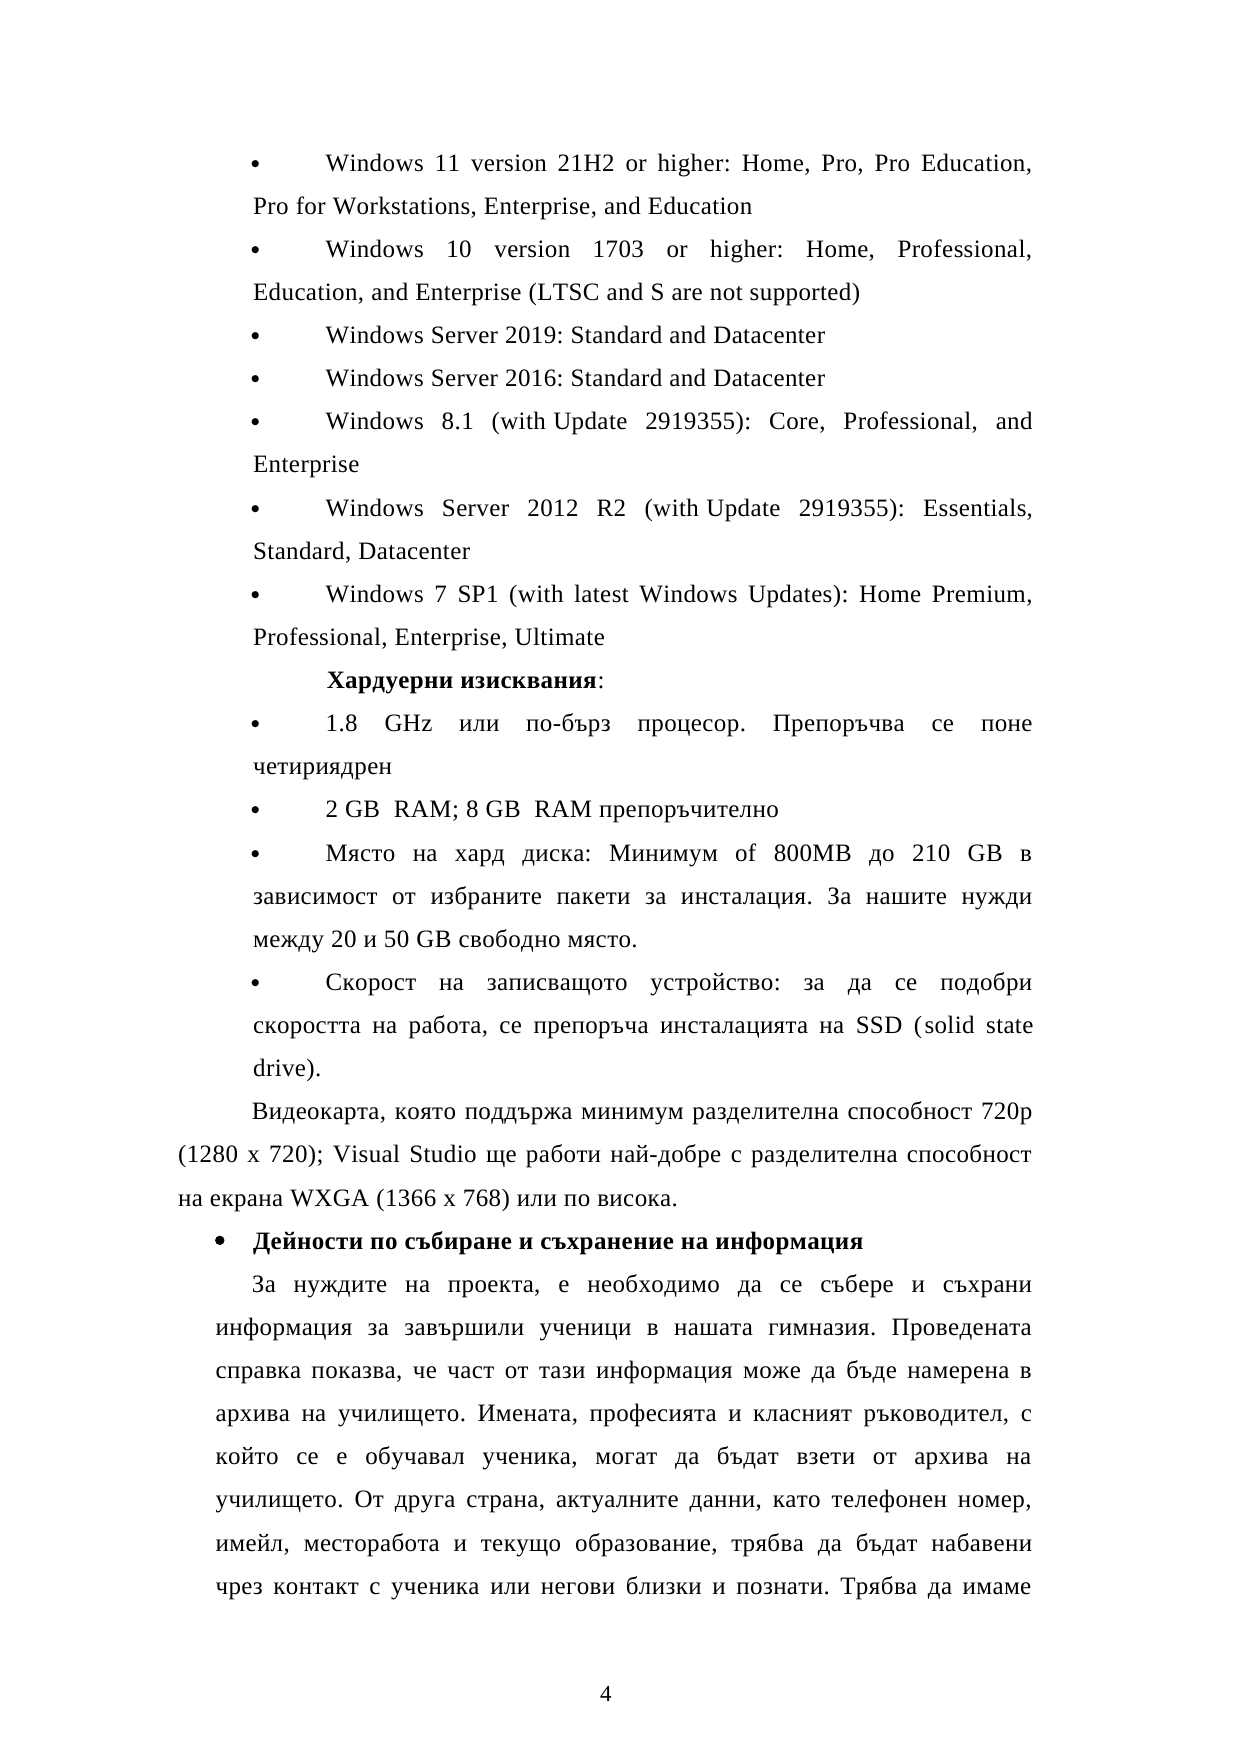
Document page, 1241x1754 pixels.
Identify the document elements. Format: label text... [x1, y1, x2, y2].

text Хардуерни изисквания: [253, 665, 1033, 694]
list Скорост на записващото устройство: за да се подобри скоростта на работа, се препоръча инсталацията на SSD (solid state drive). [252, 967, 1033, 1082]
list Windows 7 SP1 (with latest Windows Updates): Home Premium, Professional, Enterprise, Ultimate [252, 579, 1033, 651]
list Windows 11 version 21H2 or higher: Home, Pro, Pro Education, Pro for Workstations, Enterprise, and Education [252, 148, 1033, 219]
list Windows 8.1 (with Update 2919355): Core, Professional, and Enterprise [252, 406, 1033, 478]
list Windows Server 2019: Standard and Datacenter [252, 320, 1033, 349]
list 1.8 GHz или по-бърз процесор. Препоръчва се поне четириядрен [252, 708, 1033, 780]
list Windows Server 2016: Standard and Datacenter [252, 363, 1033, 392]
list Място на хард диска: Минимум of 800MB до 210 GB в зависимост от избраните пакети за инсталация. За нашите нужди между 20 и 50 GB свободно място. [252, 838, 1033, 953]
list Windows Server 2012 R2 (with Update 2919355): Essentials, Standard, Datacenter [252, 493, 1033, 564]
list Windows 10 version 1703 or higher: Home, Professional, Education, and Enterprise (LTSC and S are not supported) [252, 234, 1033, 306]
text Видеокарта, която поддържа минимум разделителна способност 720p (1280 х 720); Visual Studio ще работи най-добре с разделителна способност на екрана WXGA (1366 х 768) или по висока. [178, 1096, 1033, 1211]
list 2 GB RAM; 8 GB RAM препоръчително [252, 794, 1033, 823]
list Дейности по събиране и съхранение на информация [215, 1226, 1033, 1254]
